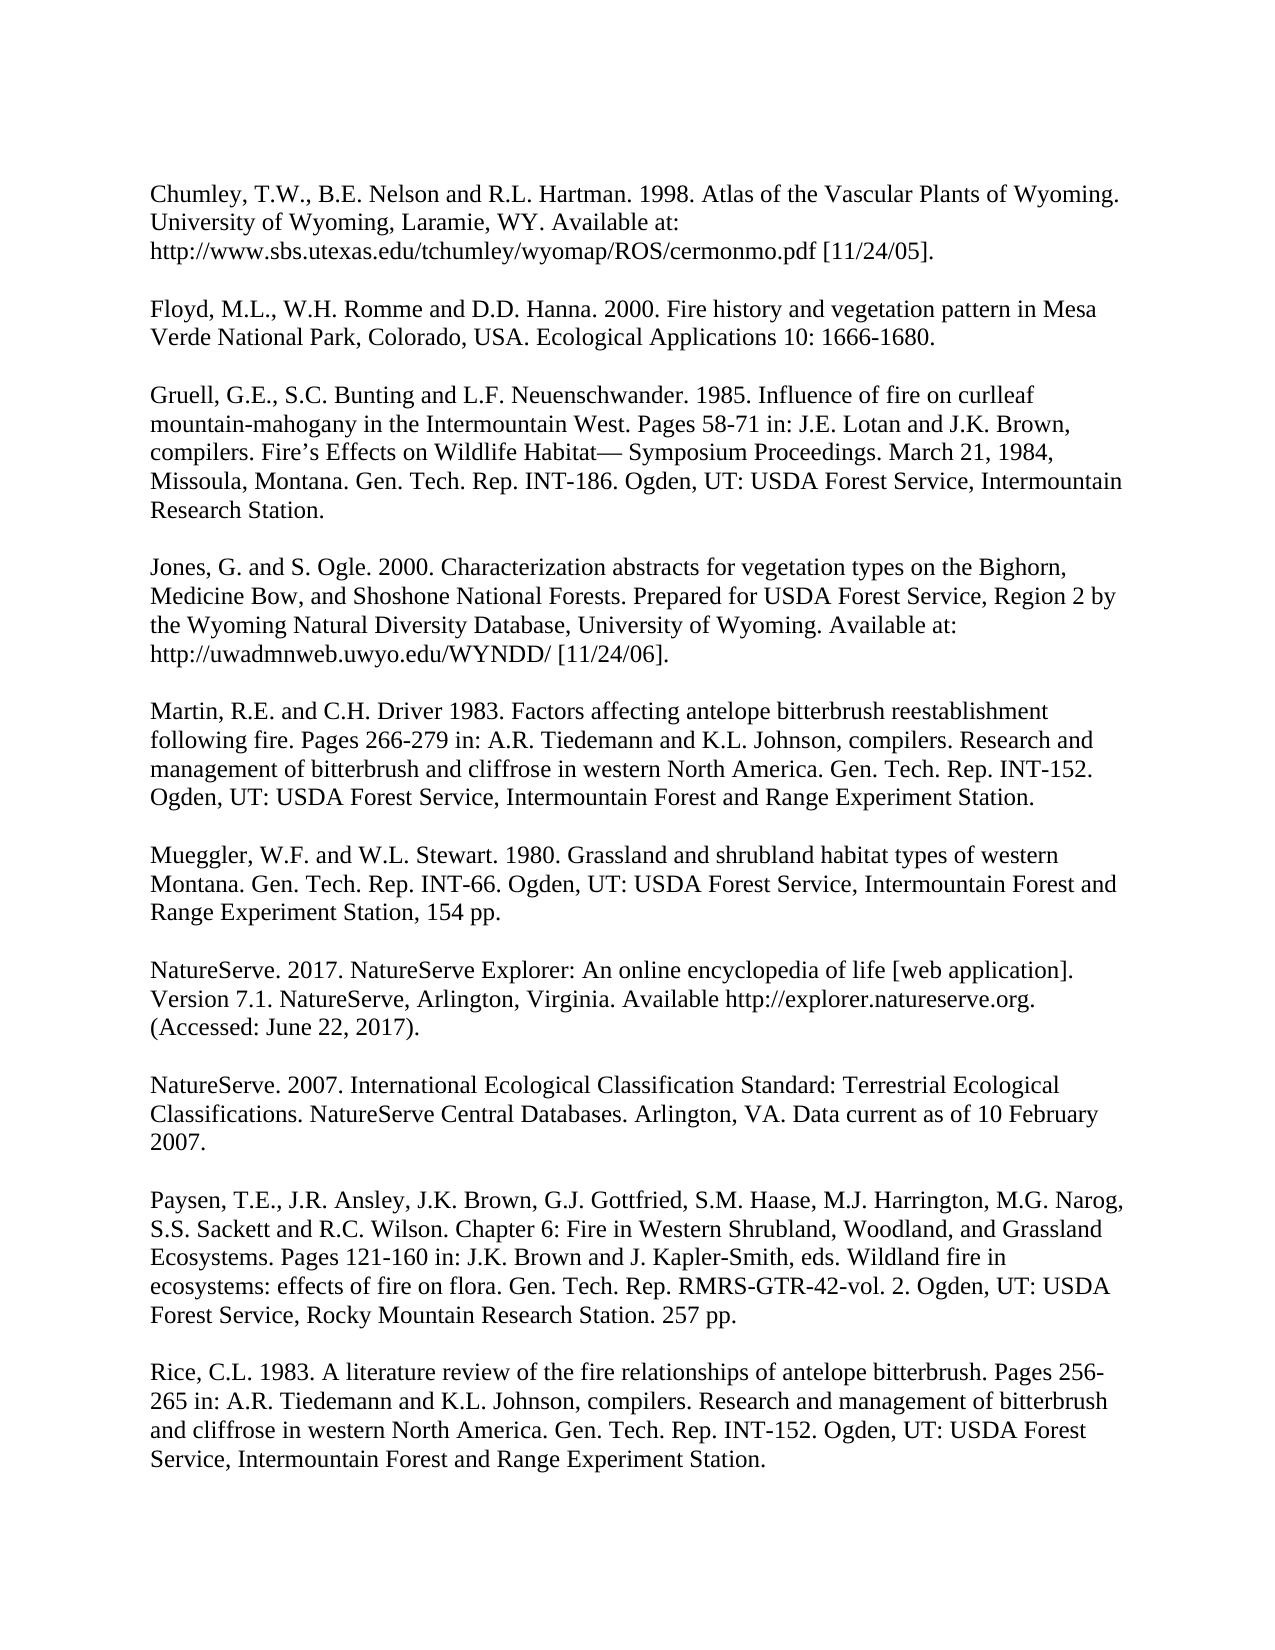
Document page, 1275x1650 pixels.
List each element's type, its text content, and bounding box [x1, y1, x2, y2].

text Gruell, G.E., S.C. Bunting and L.F. Neuenschwander. 1985. Influence of fire on curlleaf mountain-mahogany in the Intermountain West. Pages 58-71 in: J.E. Lotan and J.K. Brown, compilers. Fire’s Effects on Wildlife Habitat— Symposium Proceedings. March 21, 1984, Missoula, Montana. Gen. Tech. Rep. INT-186. Ogden, UT: USDA Forest Service, Intermountain Research Station. [150, 380, 1125, 524]
text Jones, G. and S. Ogle. 2000. Characterization abstracts for vegetation types on the Bighorn, Medicine Bow, and Shoshone National Forests. Prepared for USDA Forest Service, Region 2 by the Wyoming Natural Diversity Database, University of Wyoming. Available at: http://uwadmnweb.uwyo.edu/WYNDD/ [11/24/06]. [150, 552, 1125, 667]
text Rice, C.L. 1983. A literature review of the fire relationships of antelope bitterbrush. Pages 256-265 in: A.R. Tiedemann and K.L. Johnson, compilers. Research and management of bitterbrush and cliffrose in western North America. Gen. Tech. Rep. INT-152. Ogden, UT: USDA Forest Service, Intermountain Forest and Range Experiment Station. [150, 1357, 1125, 1472]
text NatureServe. 2007. International Ecological Classification Standard: Terrestrial Ecological Classifications. NatureServe Central Databases. Arlington, VA. Data current as of 10 February 2007. [150, 1070, 1125, 1156]
text Mueggler, W.F. and W.L. Stewart. 1980. Grassland and shrubland habitat types of western Montana. Gen. Tech. Rep. INT-66. Ogden, UT: USDA Forest Service, Intermountain Forest and Range Experiment Station, 154 pp. [150, 840, 1125, 926]
text Chumley, T.W., B.E. Nelson and R.L. Hartman. 1998. Atlas of the Vascular Plants of Wyoming. University of Wyoming, Laramie, WY. Available at: http://www.sbs.utexas.edu/tchumley/wyomap/ROS/cermonmo.pdf [11/24/05]. [150, 179, 1125, 265]
text Floyd, M.L., W.H. Romme and D.D. Hanna. 2000. Fire history and vegetation pattern in Mesa Verde National Park, Colorado, USA. Ecological Applications 10: 1666-1680. [150, 294, 1125, 351]
text Martin, R.E. and C.H. Driver 1983. Factors affecting antelope bitterbrush reestablishment following fire. Pages 266-279 in: A.R. Tiedemann and K.L. Johnson, compilers. Research and management of bitterbrush and cliffrose in western North America. Gen. Tech. Rep. INT-152. Ogden, UT: USDA Forest Service, Intermountain Forest and Range Experiment Station. [150, 696, 1125, 811]
text NatureServe. 2017. NatureServe Explorer: An online encyclopedia of life [web application]. Version 7.1. NatureServe, Arlington, Virginia. Available http://explorer.natureserve.org. (Accessed: June 22, 2017). [150, 955, 1125, 1041]
text Paysen, T.E., J.R. Ansley, J.K. Brown, G.J. Gottfried, S.M. Haase, M.J. Harrington, M.G. Narog, S.S. Sackett and R.C. Wilson. Chapter 6: Fire in Western Shrubland, Woodland, and Grassland Ecosystems. Pages 121-160 in: J.K. Brown and J. Kapler-Smith, eds. Wildland fire in ecosystems: effects of fire on flora. Gen. Tech. Rep. RMRS-GTR-42-vol. 2. Ogden, UT: USDA Forest Service, Rocky Mountain Research Station. 257 pp. [150, 1185, 1125, 1329]
